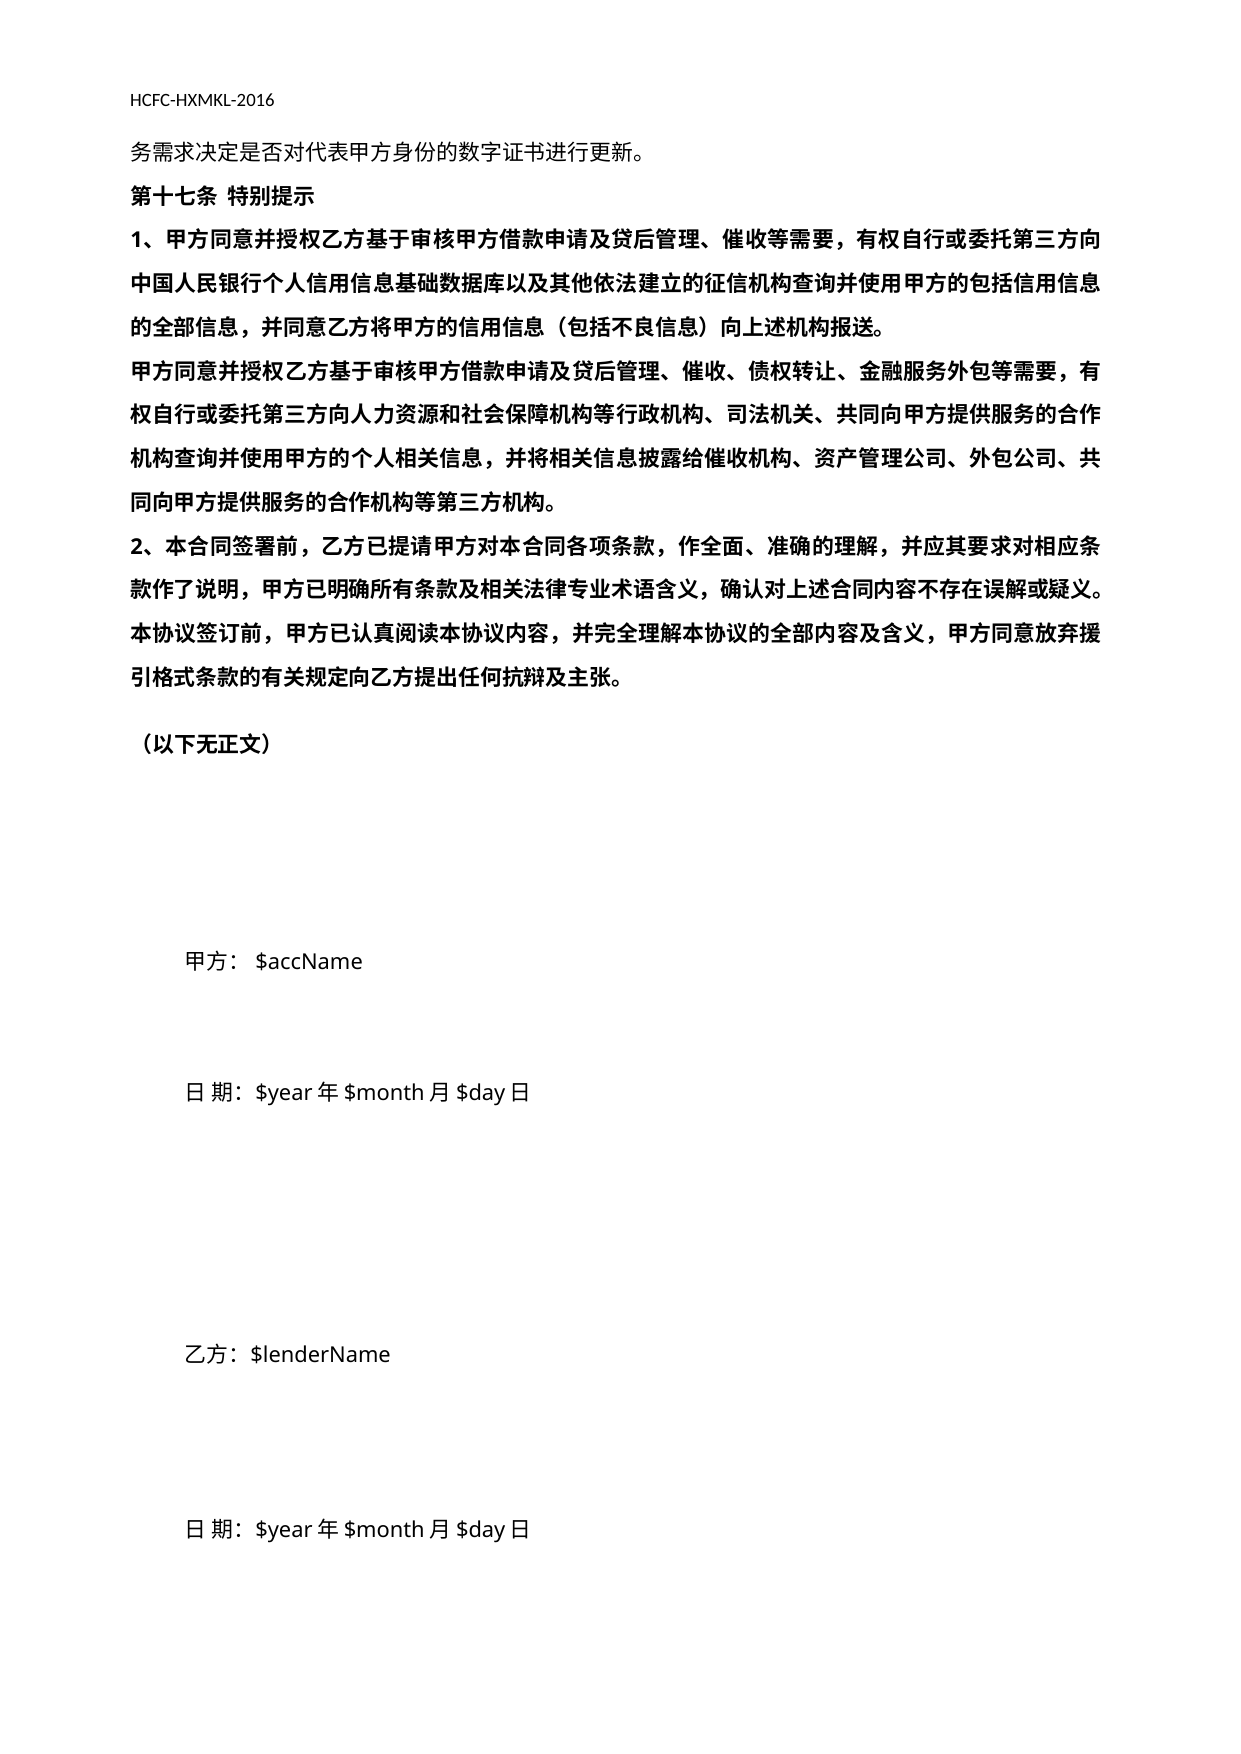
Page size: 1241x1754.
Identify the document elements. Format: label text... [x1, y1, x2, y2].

text 甲方： $accName [130, 934, 1104, 978]
text 2、本合同签署前，乙方已提请甲方对本合同各项条款，作全面、准确的理解，并应其要求对相应条款作了说明，甲方已明确所有条款及相关法律专业术语含义，确认对上述合同内容不存在误解或疑义。 [130, 519, 1104, 607]
text 甲方同意并授权乙方基于审核甲方借款申请及贷后管理、催收、债权转让、金融服务外包等需要，有权自行或委托第三方向人力资源和社会保障机构等行政机构、司法机关、共同向甲方提供服务的合作机构查询并使用甲方的个人相关信息，并将相关信息披露给催收机构、资产管理公司、外包公司、共同向甲方提供服务的合作机构等第三方机构。 [130, 344, 1104, 519]
text 乙方：$lenderName [130, 1328, 1104, 1372]
text 1、甲方同意并授权乙方基于审核甲方借款申请及贷后管理、催收等需要，有权自行或委托第三方向中国人民银行个人信用信息基础数据库以及其他依法建立的征信机构查询并使用甲方的包括信用信息的全部信息，并同意乙方将甲方的信用信息（包括不良信息）向上述机构报送。 [130, 213, 1104, 344]
text 本协议签订前，甲方已认真阅读本协议内容，并完全理解本协议的全部内容及含义，甲方同意放弃援引格式条款的有关规定向乙方提出任何抗辩及主张。 [130, 607, 1104, 694]
text 第十七条 特别提示 [130, 169, 1104, 213]
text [130, 125, 1104, 169]
text （以下无正文） [130, 727, 1104, 759]
text 日 期：$year年 $month月 $day日 [130, 1065, 1104, 1109]
text 日 期：$year年 $month月 $day日 [130, 1503, 1104, 1547]
